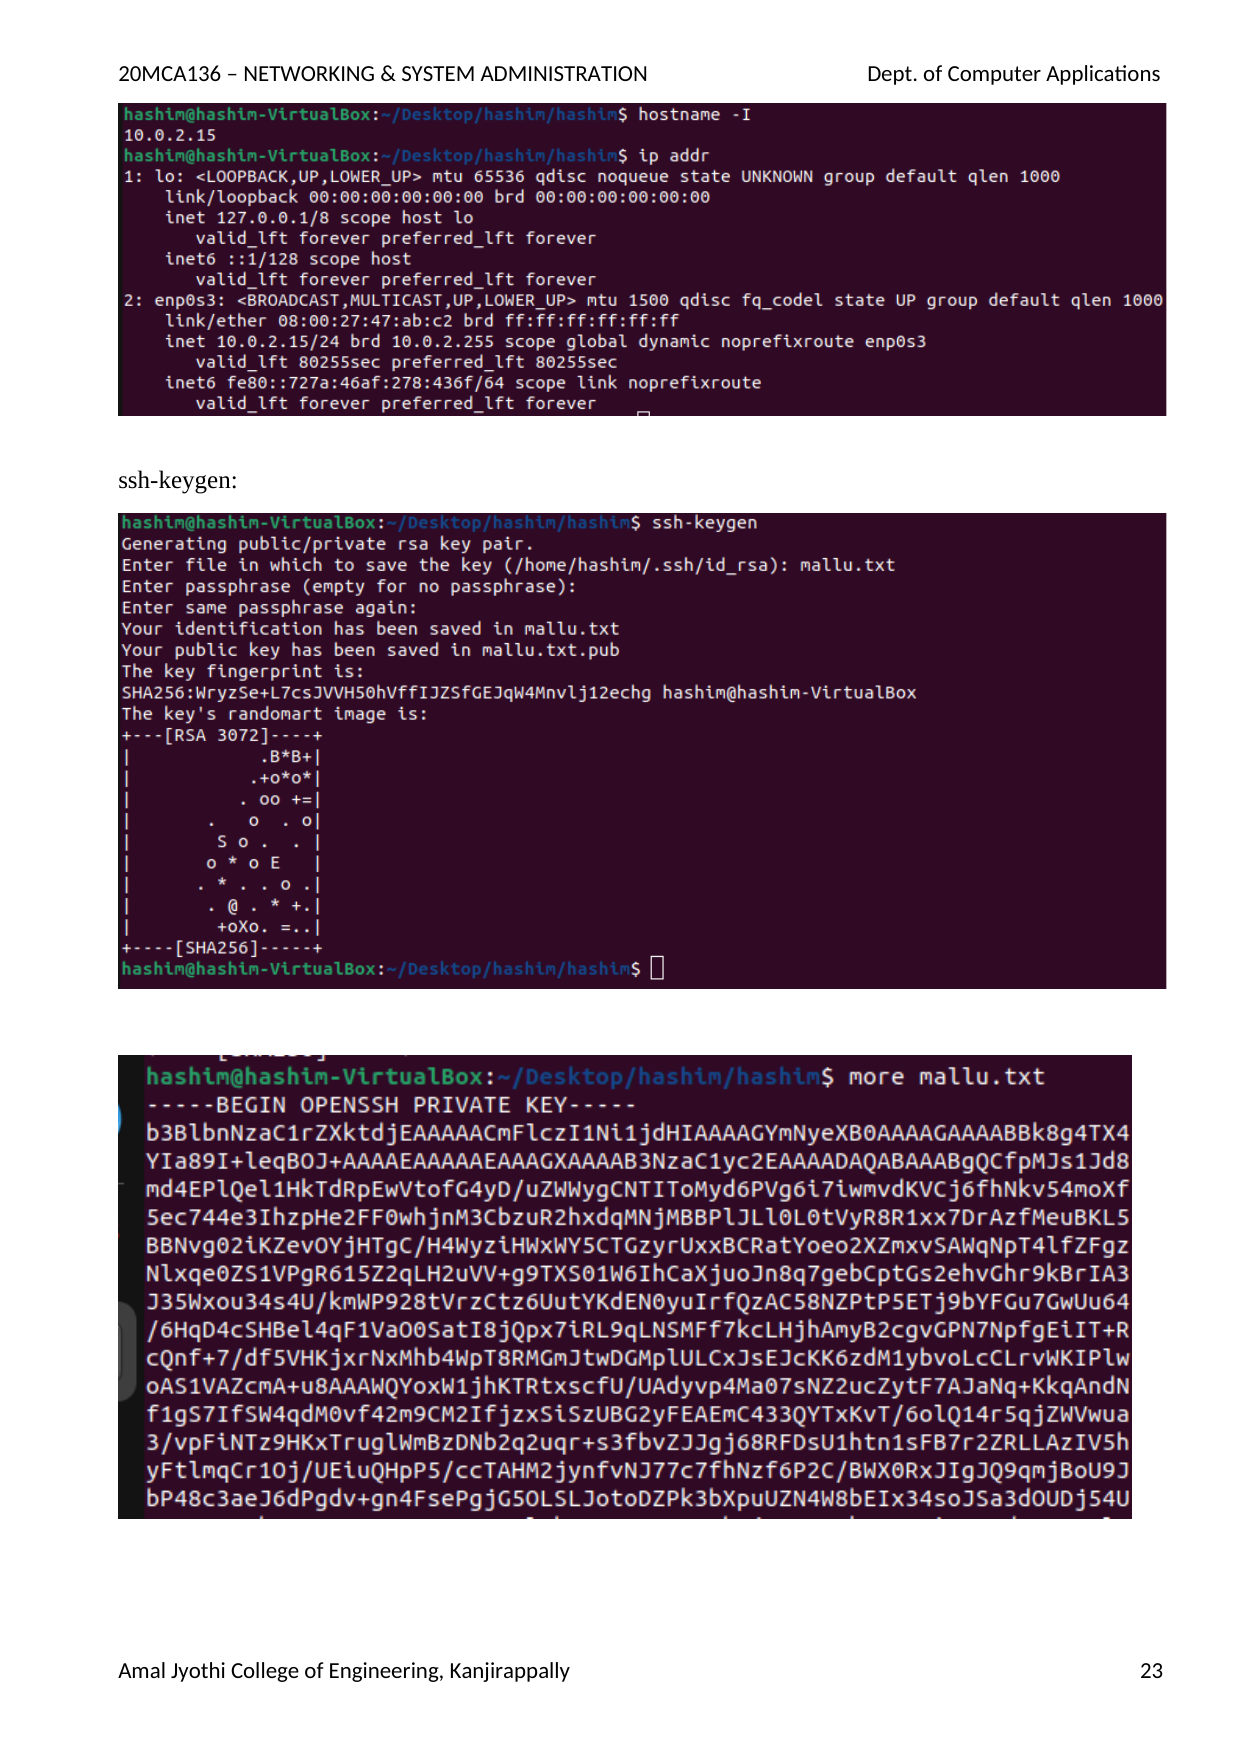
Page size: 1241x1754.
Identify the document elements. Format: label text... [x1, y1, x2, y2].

picture [118, 513, 1167, 989]
picture [118, 103, 1167, 416]
text ssh-keygen: [118, 434, 1167, 494]
picture [118, 1055, 1132, 1519]
